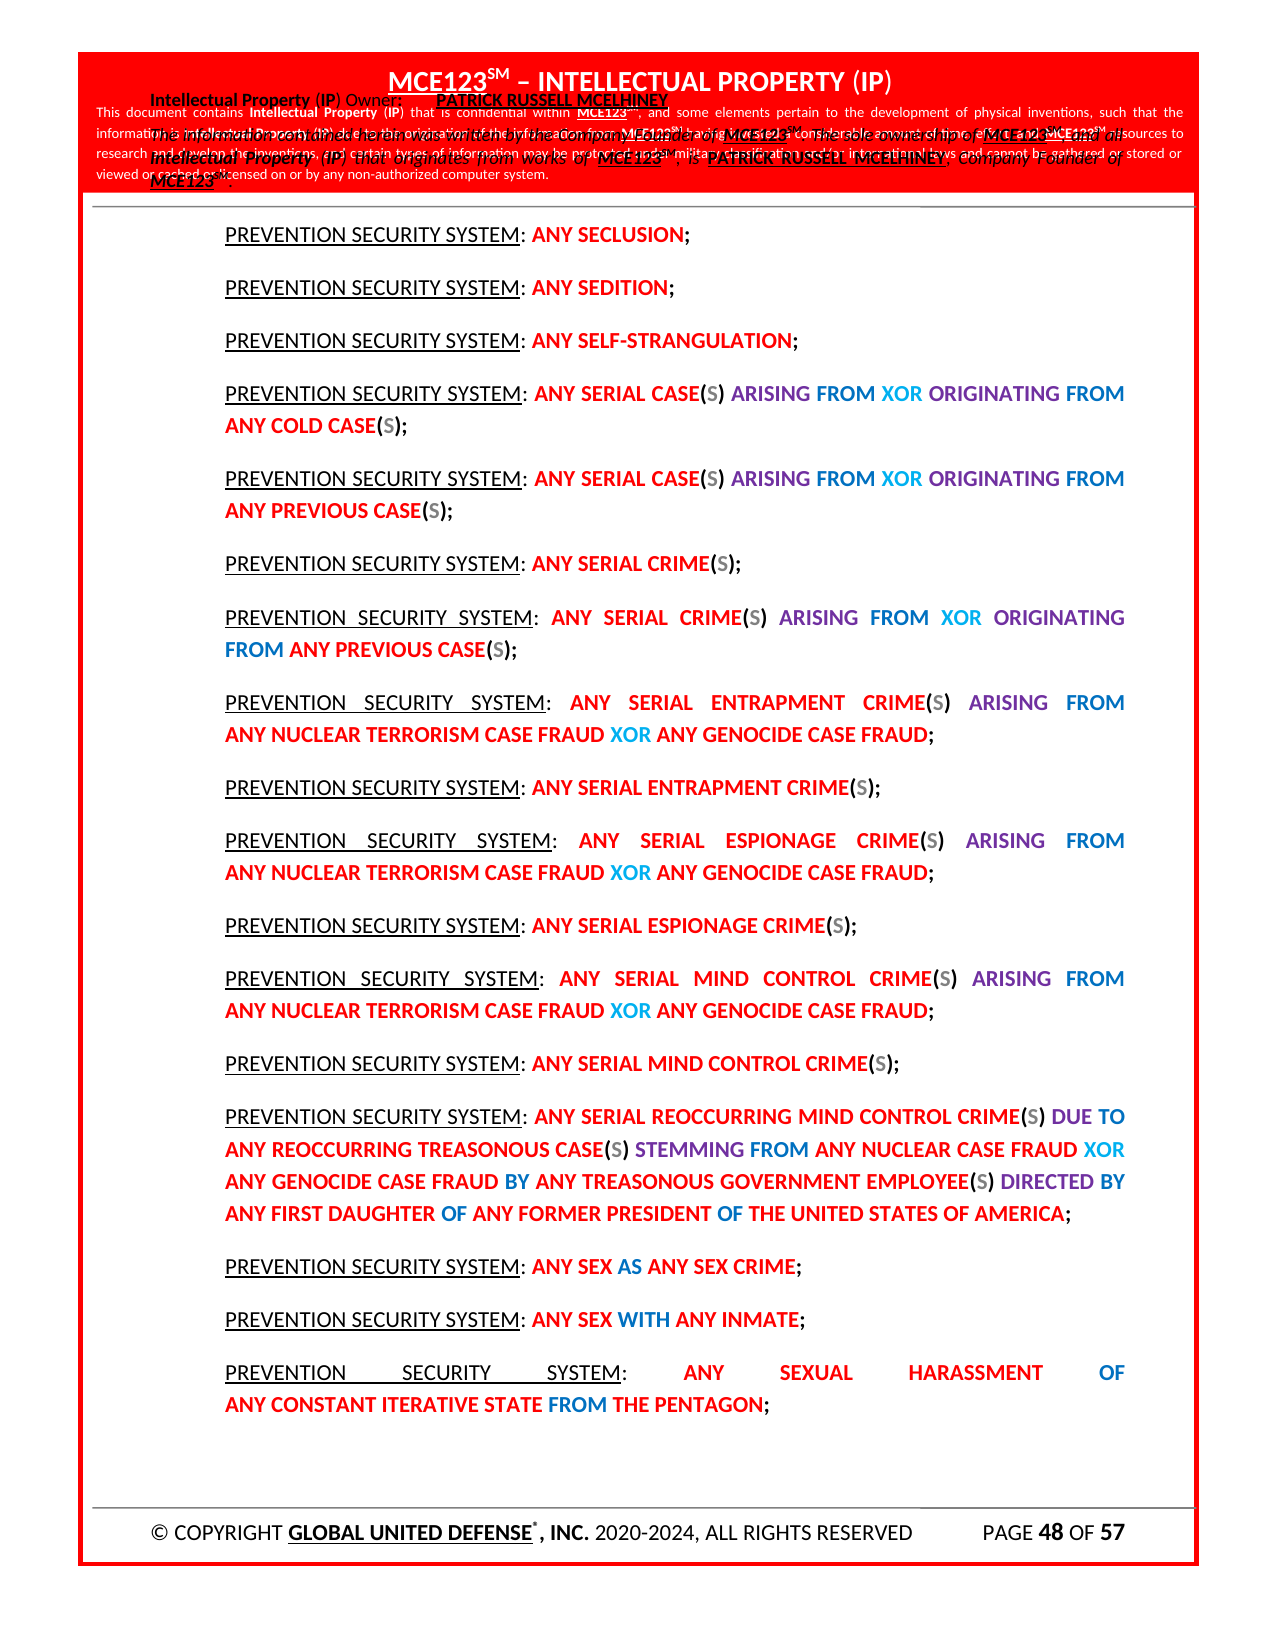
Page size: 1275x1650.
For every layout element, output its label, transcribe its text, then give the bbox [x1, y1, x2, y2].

text PREVENTION SECURITY SYSTEM: ANY SERIAL ESPIONAGE CRIME(S); [225, 911, 1125, 939]
text PREVENTION SECURITY SYSTEM: ANY SEDITION; [225, 273, 1125, 301]
text PREVENTION SECURITY SYSTEM: ANY SEX WITH ANY INMATE; [225, 1305, 1125, 1333]
text PREVENTION SECURITY SYSTEM: ANY SERIAL CASE(S) ARISING FROM XOR ORIGINATING FROM ANY PREVIOUS CASE(S); [225, 464, 1125, 524]
text PREVENTION SECURITY SYSTEM: ANY SERIAL CRIME(S) ARISING FROM XOR ORIGINATING FROM ANY PREVIOUS CASE(S); [225, 603, 1125, 663]
text PREVENTION SECURITY SYSTEM: ANY SERIAL ENTRAPMENT CRIME(S); [225, 773, 1125, 801]
text PREVENTION SECURITY SYSTEM: ANY SERIAL CASE(S) ARISING FROM XOR ORIGINATING FROM ANY COLD CASE(S); [225, 379, 1125, 439]
text PREVENTION SECURITY SYSTEM: ANY SERIAL MIND CONTROL CRIME(S); [225, 1049, 1125, 1077]
text PREVENTION SECURITY SYSTEM: ANY SEX AS ANY SEX CRIME; [225, 1252, 1125, 1280]
text PREVENTION SECURITY SYSTEM: ANY SEXUAL HARASSMENT OF ANY CONSTANT ITERATIVE STATE FROM THE PENTAGON; [225, 1358, 1125, 1418]
text PREVENTION SECURITY SYSTEM: ANY SERIAL ESPIONAGE CRIME(S) ARISING FROM ANY NUCLEAR TERRORISM CASE FRAUD XOR ANY GENOCIDE CASE FRAUD; [225, 826, 1125, 886]
text PREVENTION SECURITY SYSTEM: ANY SELF-STRANGULATION; [225, 326, 1125, 354]
text PREVENTION SECURITY SYSTEM: ANY SERIAL CRIME(S); [225, 549, 1125, 578]
text PREVENTION SECURITY SYSTEM: ANY SECLUSION; [225, 220, 1125, 248]
text PREVENTION SECURITY SYSTEM: ANY SERIAL ENTRAPMENT CRIME(S) ARISING FROM ANY NUCLEAR TERRORISM CASE FRAUD XOR ANY GENOCIDE CASE FRAUD; [225, 688, 1125, 748]
text PREVENTION SECURITY SYSTEM: ANY SERIAL MIND CONTROL CRIME(S) ARISING FROM ANY NUCLEAR TERRORISM CASE FRAUD XOR ANY GENOCIDE CASE FRAUD; [225, 964, 1125, 1024]
text PREVENTION SECURITY SYSTEM: ANY SERIAL REOCCURRING MIND CONTROL CRIME(S) DUE TO ANY REOCCURRING TREASONOUS CASE(S) STEMMING FROM ANY NUCLEAR CASE FRAUD XOR ANY GENOCIDE CASE FRAUD BY ANY TREASONOUS GOVERNMENT EMPLOYEE(S) DIRECTED BY ANY FIRST DAUGHTER OF ANY FORMER PRESIDENT OF THE UNITED STATES OF AMERICA; [225, 1102, 1125, 1227]
